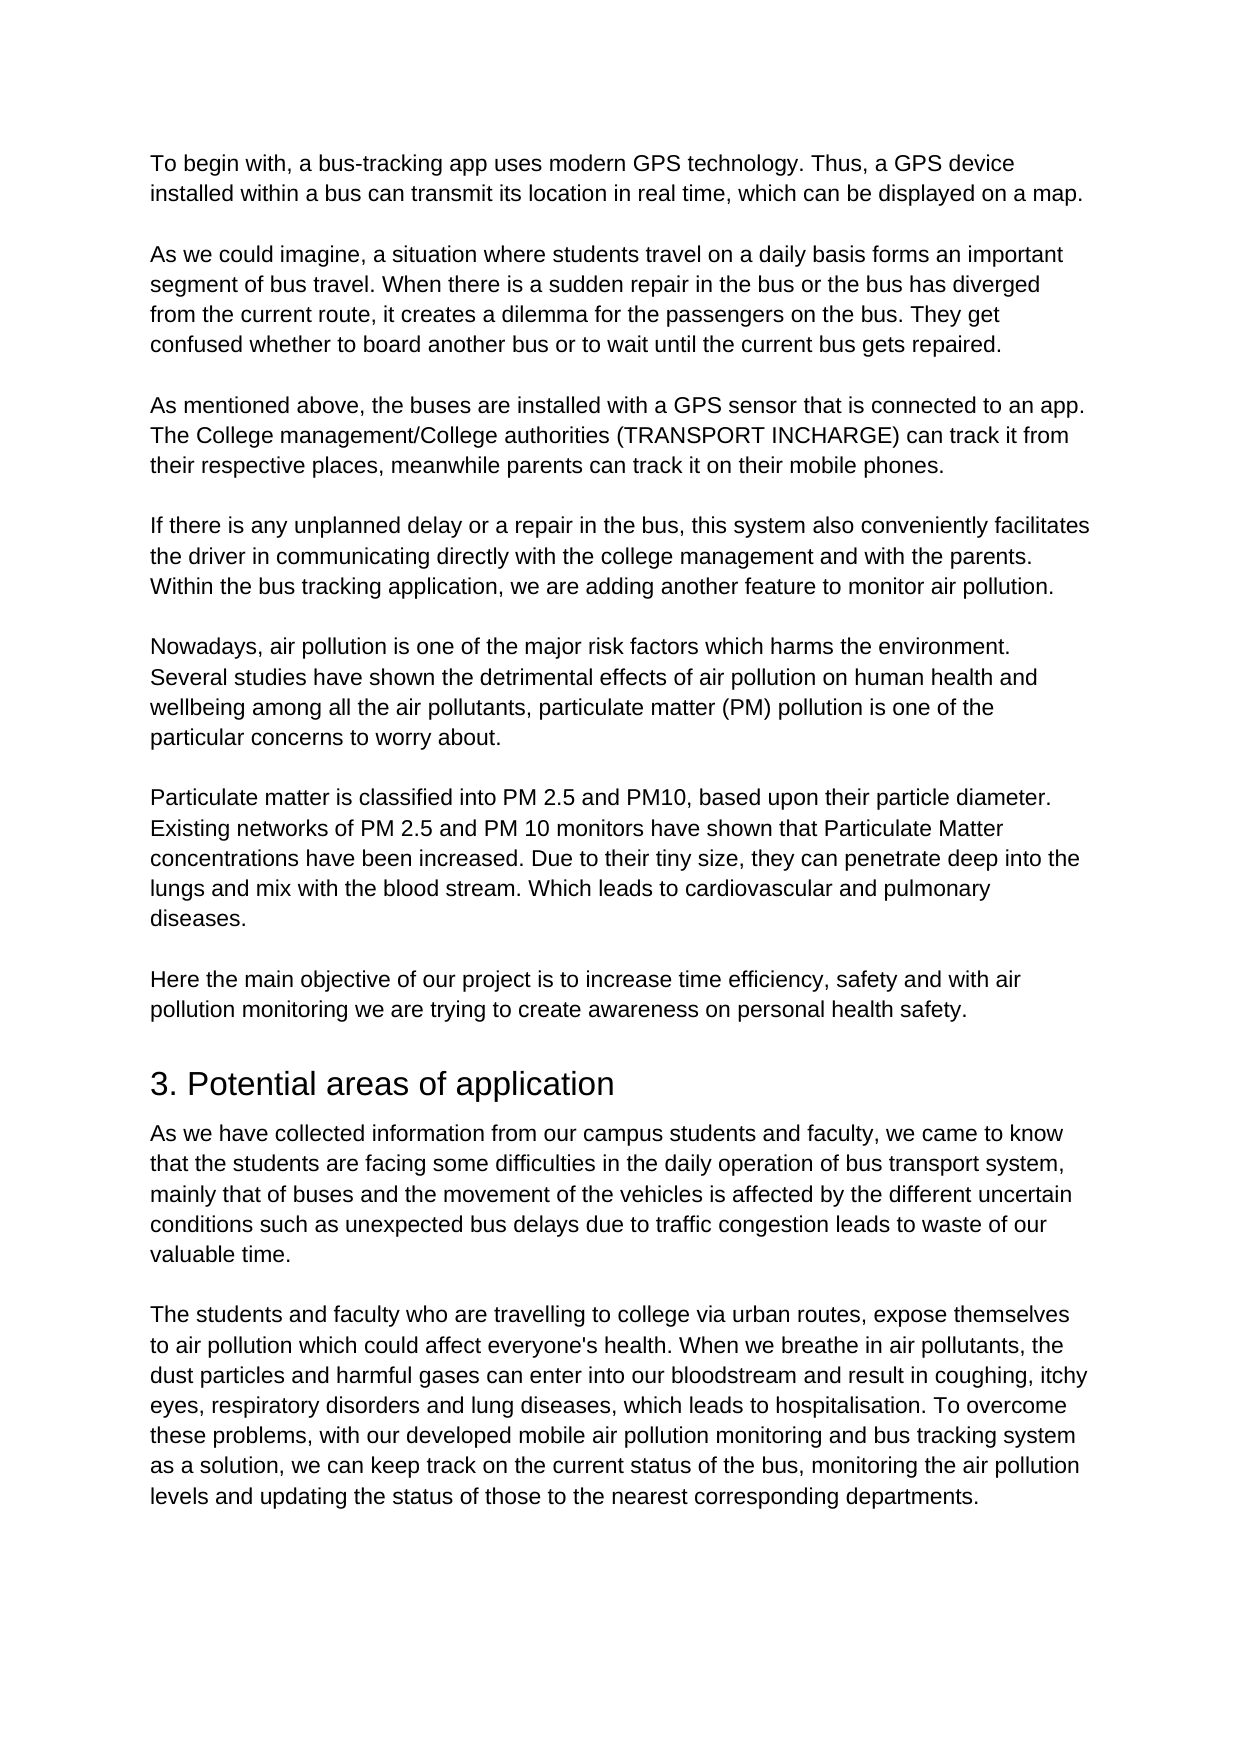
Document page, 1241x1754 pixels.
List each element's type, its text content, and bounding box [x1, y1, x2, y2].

text If there is any unplanned delay or a repair in the bus, this system also conveniently facilitates the driver in communicating directly with the college management and with the parents. Within the bus tracking application, we are adding another feature to monitor air pollution. [150, 512, 1090, 599]
subtitle 3. Potential areas of application [150, 1063, 1090, 1102]
text To begin with, a bus-tracking app uses modern GPS technology. Thus, a GPS device installed within a bus can transmit its location in real time, which can be displayed on a map. [150, 150, 1090, 207]
text The students and faculty who are travelling to college via urban routes, expose themselves to air pollution which could affect everyone's health. When we breathe in air pollutants, the dust particles and harmful gases can enter into our bloodstream and result in coughing, itchy eyes, respiratory disorders and lung diseases, which leads to hospitalisation. To overcome these problems, with our developed mobile air pollution monitoring and bus tracking system as a solution, we can keep track on the current status of the bus, monitoring the air pollution levels and updating the status of those to the nearest corresponding departments. [150, 1301, 1090, 1509]
text As mentioned above, the buses are installed with a GPS sensor that is connected to an app. The College management/College authorities (TRANSPORT INCHARGE) can track it from their respective places, meanwhile parents can track it on their mobile phones. [150, 392, 1090, 478]
text Here the main objective of our project is to increase time efficiency, safety and with air pollution monitoring we are trying to create awareness on personal health safety. [150, 966, 1090, 1022]
text Particulate matter is classified into PM 2.5 and PM10, based upon their particle diameter. Existing networks of PM 2.5 and PM 10 monitors have shown that Particulate Matter concentrations have been increased. Due to their tiny size, they can penetrate deep into the lungs and mix with the blood stream. Which leads to cardiovascular and pulmonary diseases. [150, 784, 1090, 932]
text As we have collected information from our campus students and faculty, we came to know that the students are facing some difficulties in the daily operation of bus transport system, mainly that of buses and the movement of the vehicles is affected by the different uncertain conditions such as unexpected bus delays due to traffic congestion leads to waste of our valuable time. [150, 1120, 1090, 1267]
text As we could imagine, a situation where students travel on a daily basis forms an important segment of bus travel. When there is a sudden repair in the bus or the bus has diverged from the current route, it creates a dilemma for the passengers on the bus. They get confused whether to board another bus or to wait until the current bus gets repaired. [150, 241, 1090, 358]
text Nowadays, air pollution is one of the major risk factors which harms the environment. Several studies have shown the detrimental effects of air pollution on human health and wellbeing among all the air pollutants, particulate matter (PM) pollution is one of the particular concerns to worry about. [150, 633, 1090, 750]
